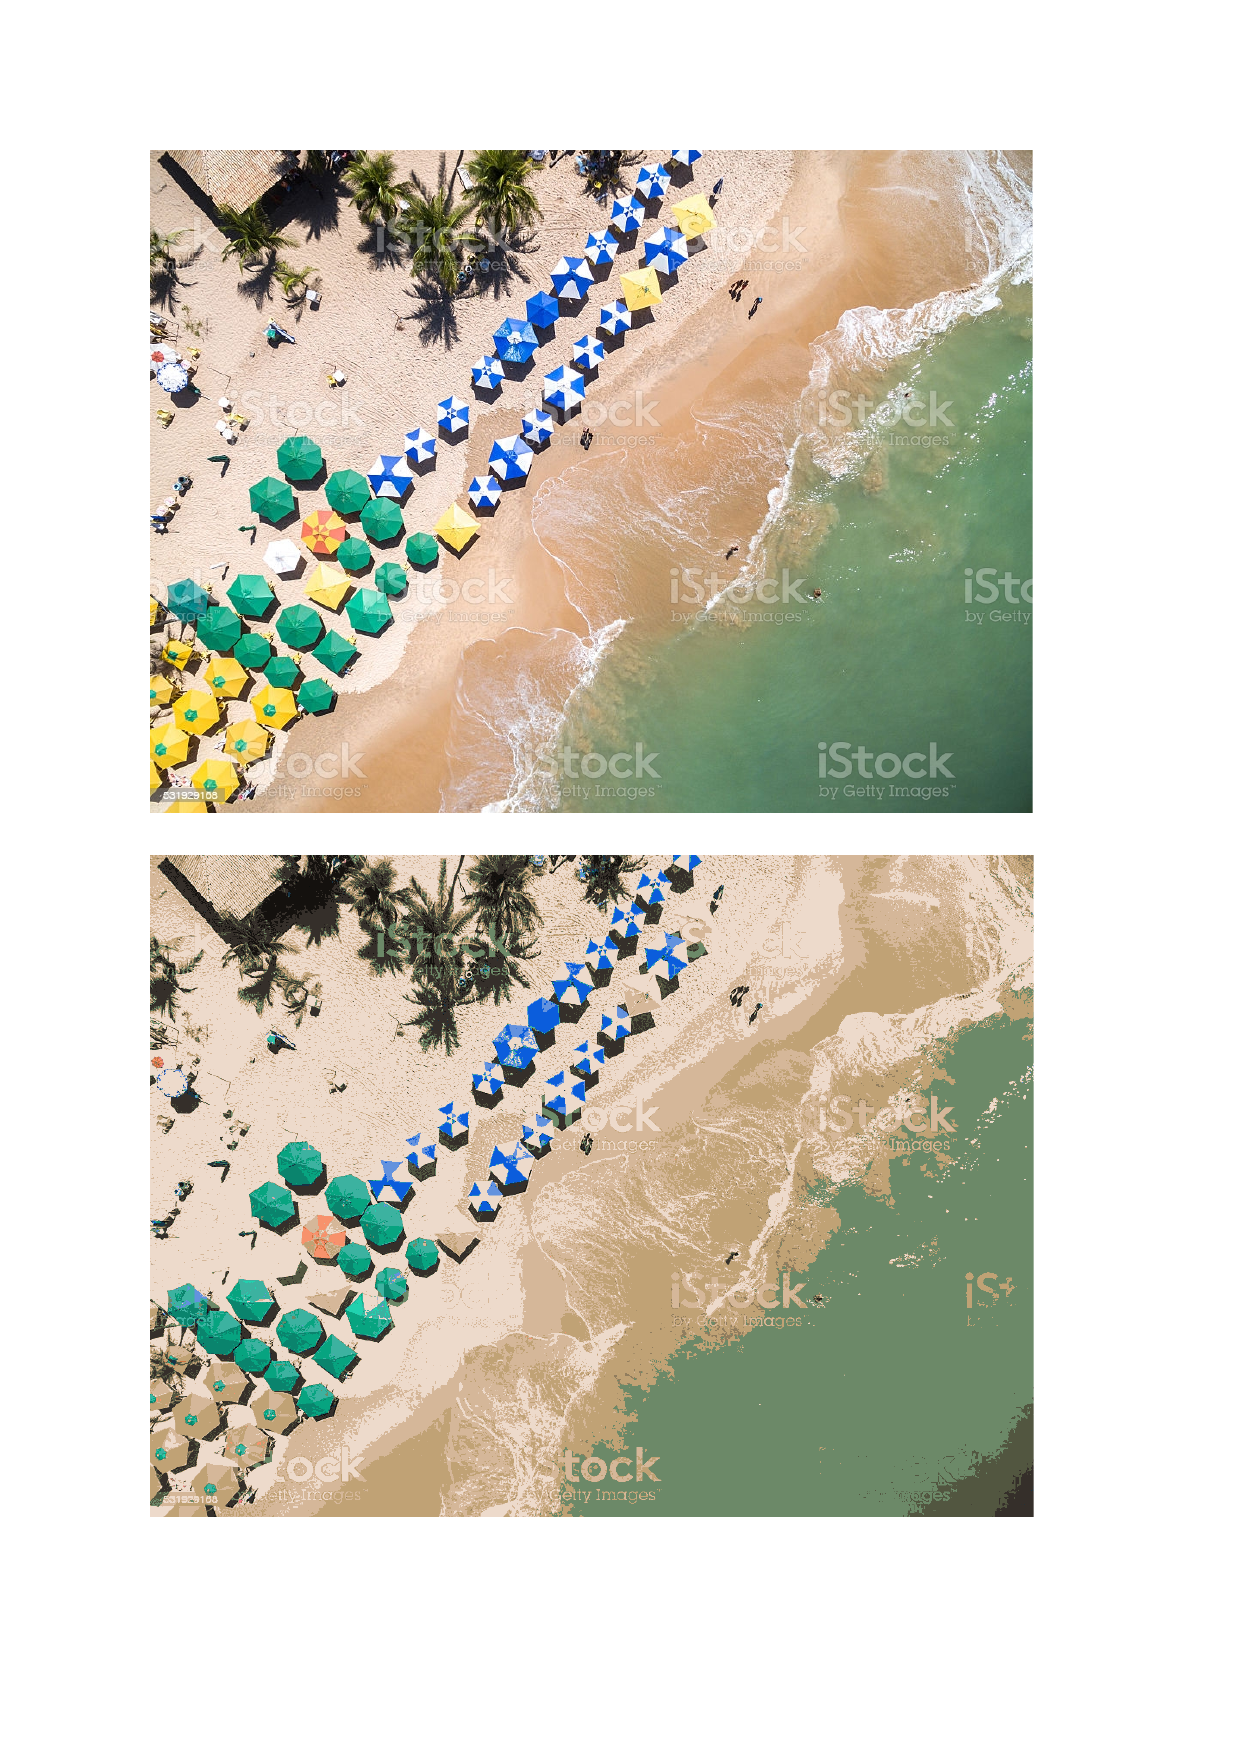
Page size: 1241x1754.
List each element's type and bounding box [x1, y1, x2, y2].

picture [150, 855, 1034, 1517]
picture [150, 150, 1033, 813]
